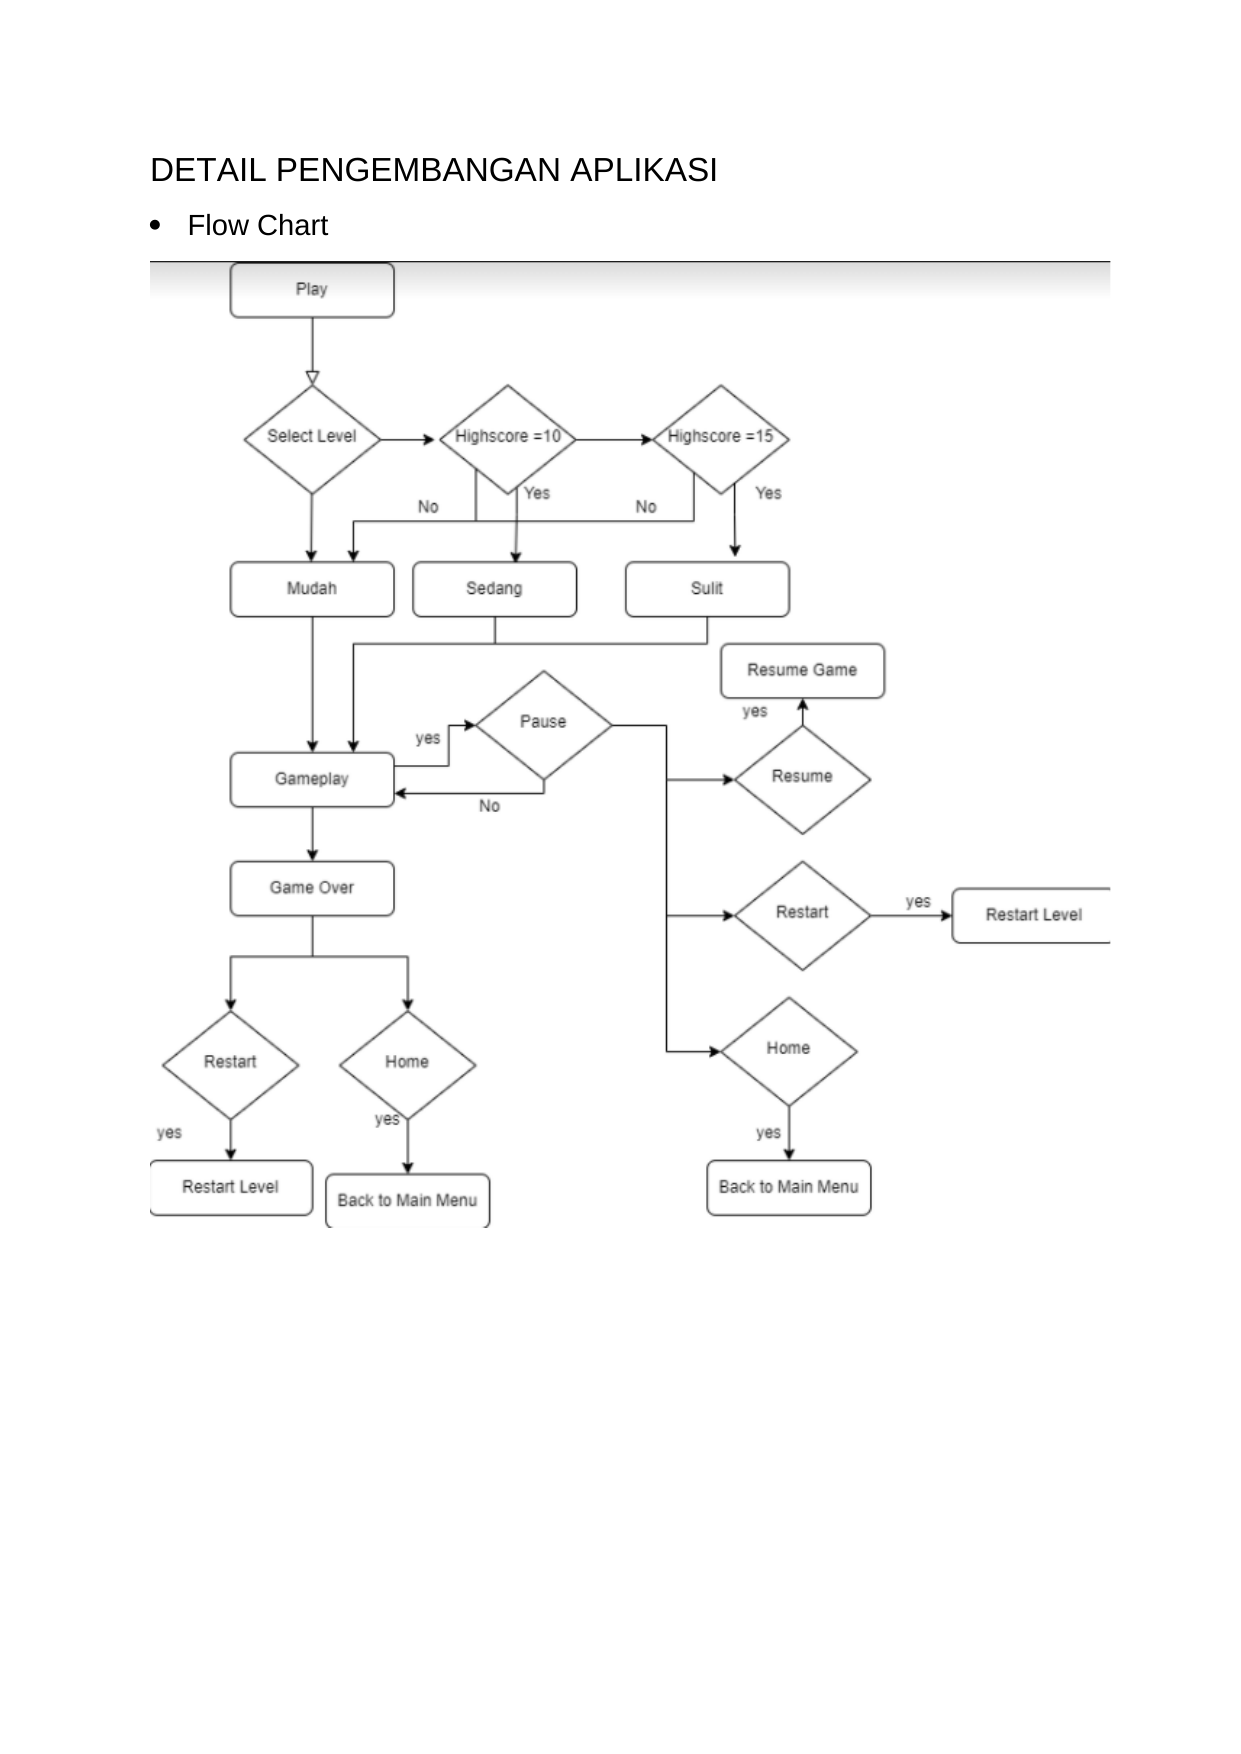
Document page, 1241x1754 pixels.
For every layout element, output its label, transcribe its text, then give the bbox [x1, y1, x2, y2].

picture [150, 261, 1111, 1228]
text DETAIL PENGEMBANGAN APLIKASI [150, 150, 1090, 188]
list Flow Chart [150, 208, 1090, 242]
